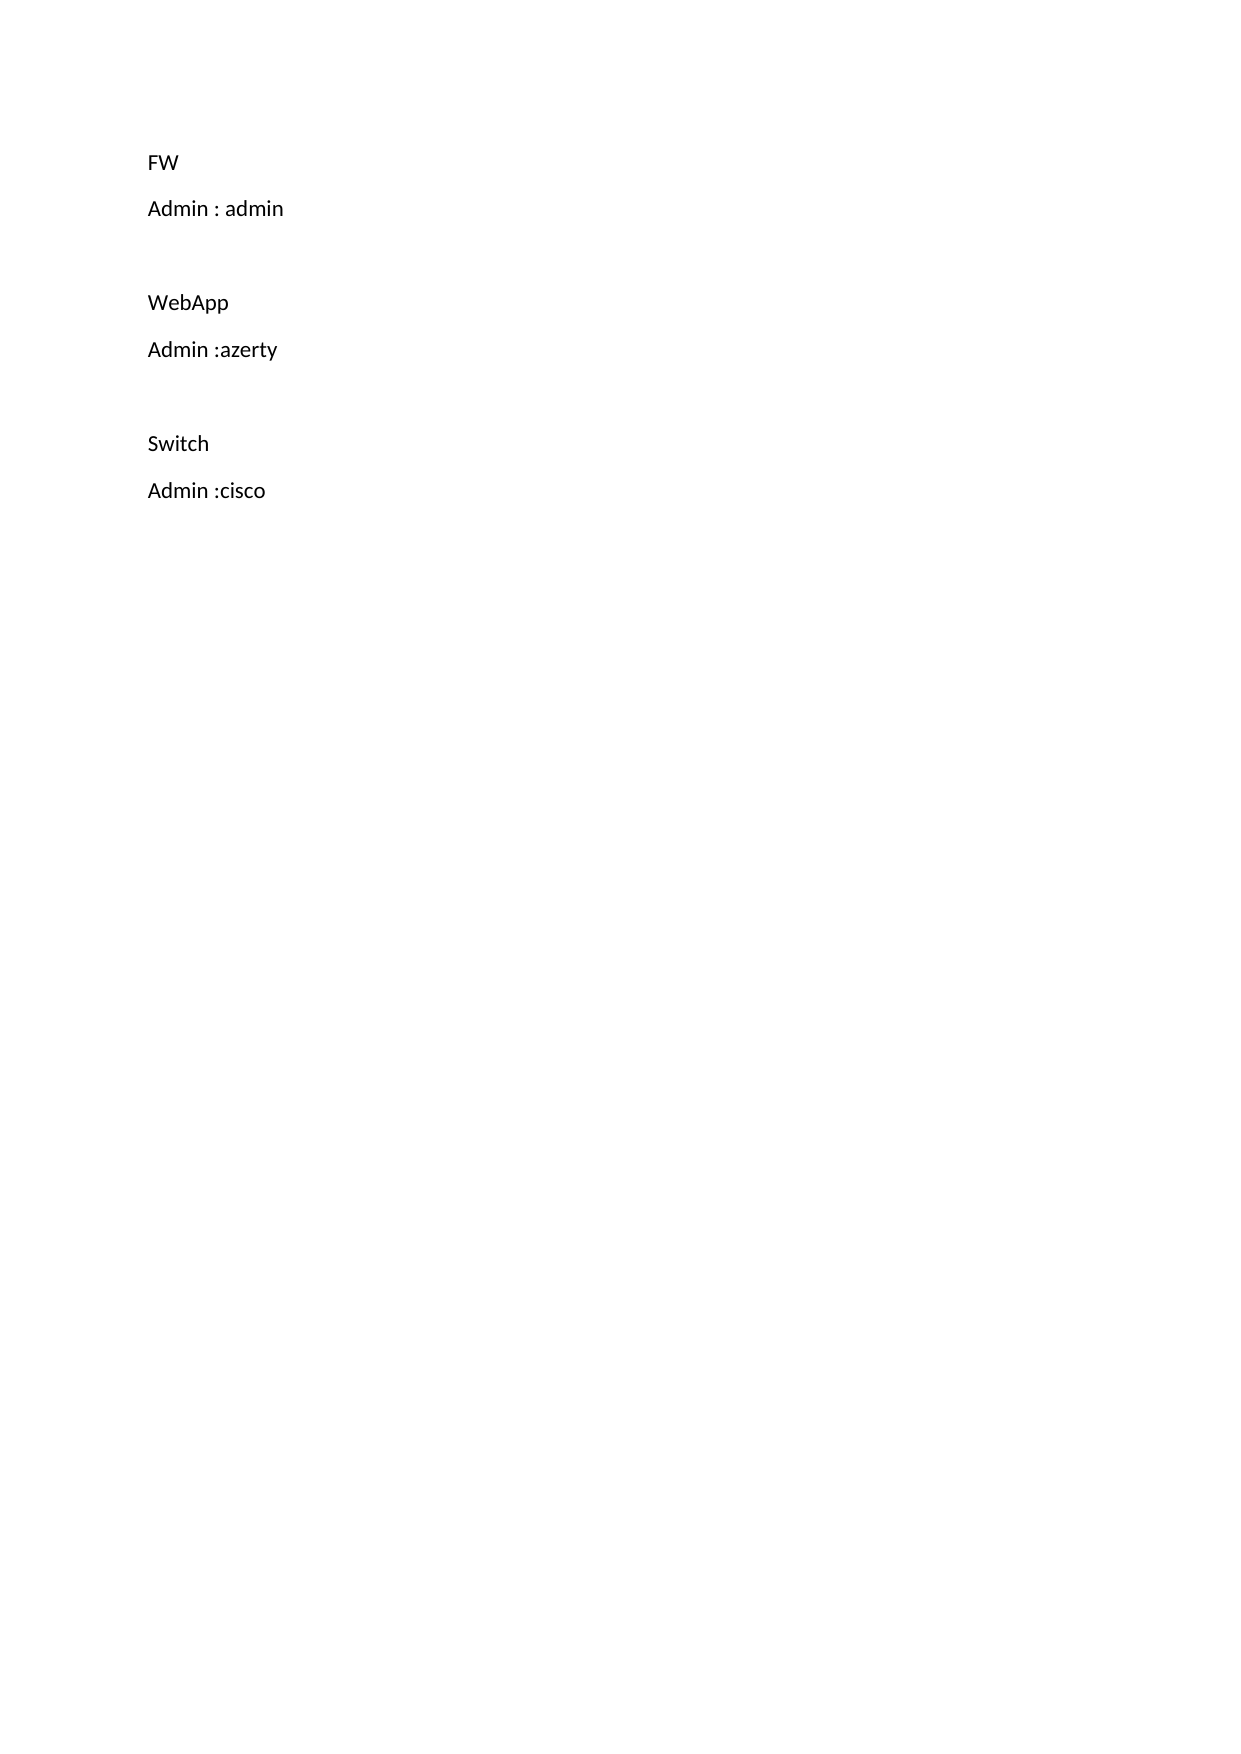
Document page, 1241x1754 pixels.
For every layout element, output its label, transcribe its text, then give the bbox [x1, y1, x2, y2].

text Admin :cisco [148, 476, 1093, 504]
text Admin :azerty [148, 335, 1093, 363]
text Admin : admin [148, 194, 1093, 222]
text WebApp [148, 288, 1093, 316]
text Switch [148, 429, 1093, 457]
text FW [148, 148, 1093, 176]
